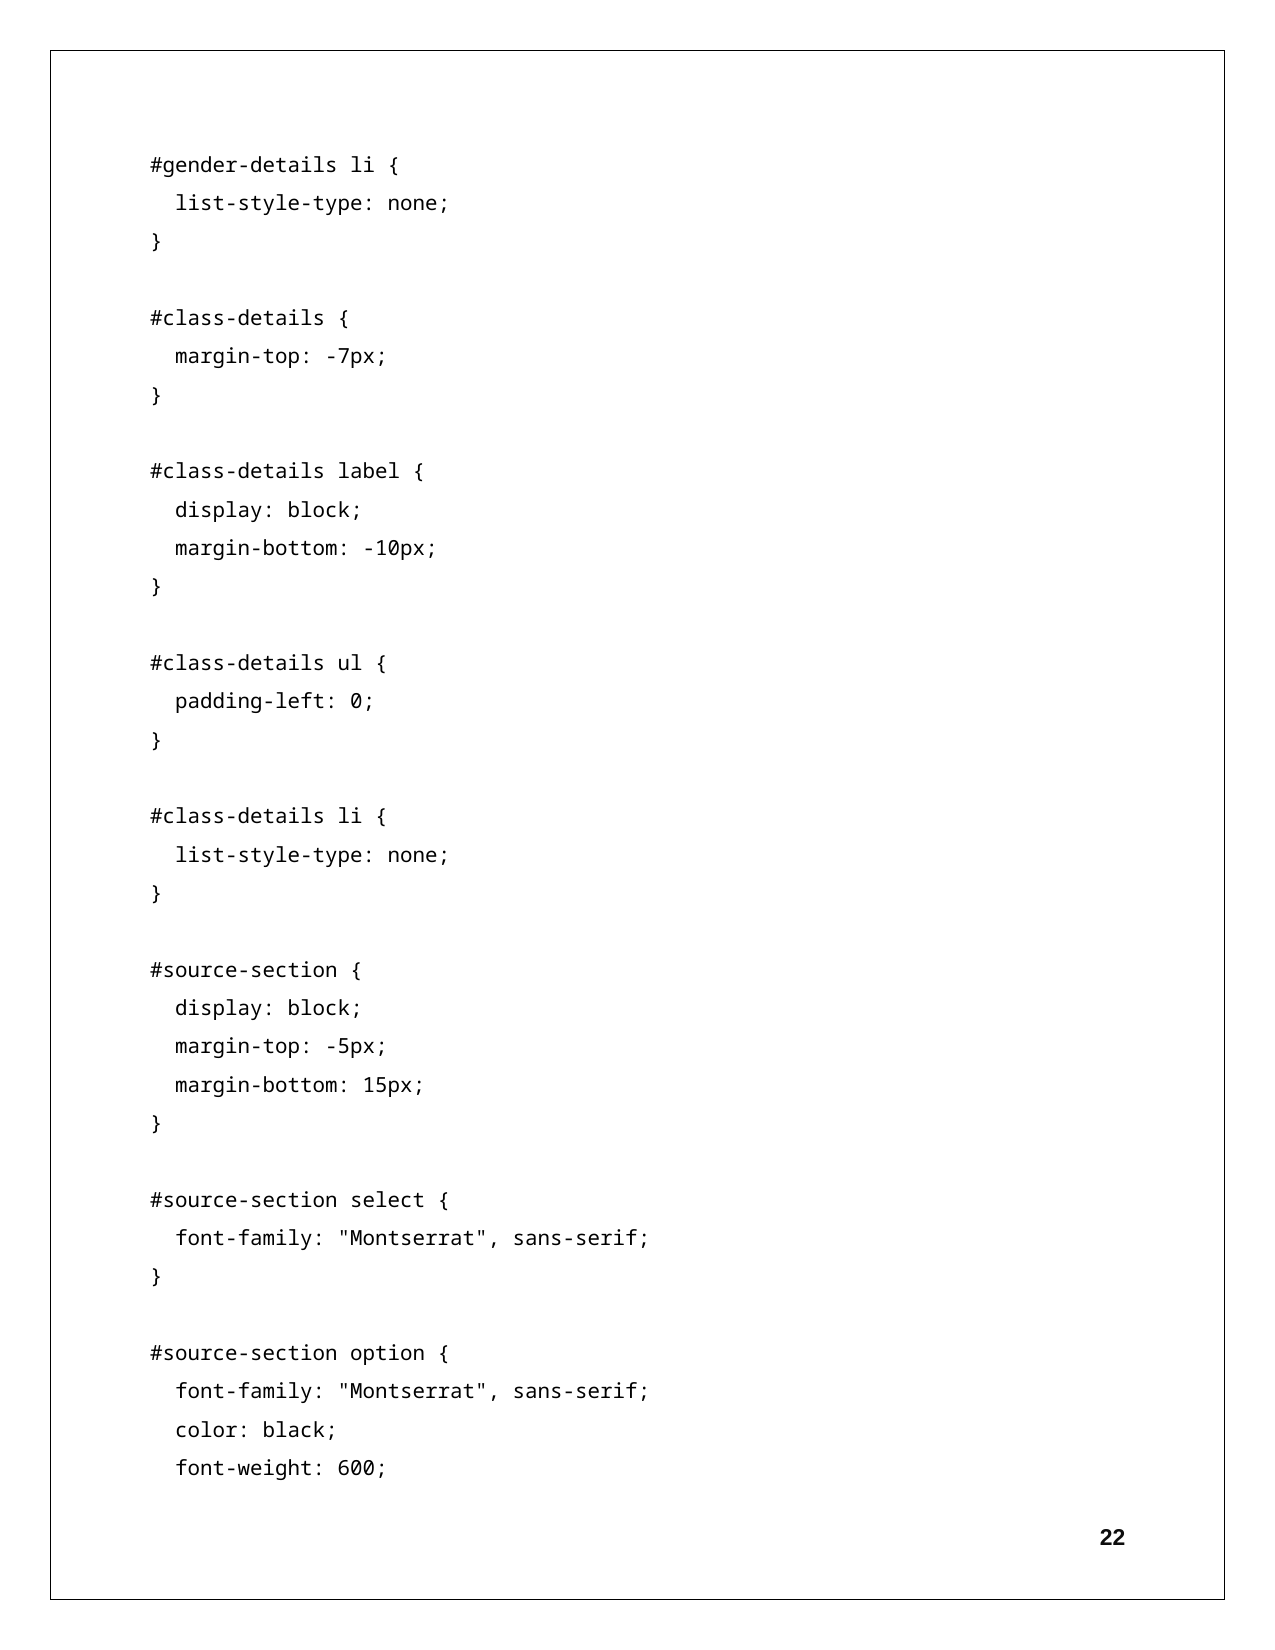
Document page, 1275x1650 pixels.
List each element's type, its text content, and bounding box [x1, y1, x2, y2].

text } [150, 1262, 1125, 1290]
text #source-section select { [150, 1185, 1125, 1213]
text #class-details li { [150, 802, 1125, 830]
text display: block; [150, 495, 1125, 523]
text #source-section option { [150, 1338, 1125, 1367]
text } [150, 878, 1125, 907]
text } [150, 572, 1125, 600]
text } [150, 725, 1125, 753]
text margin-top: -7px; [150, 342, 1125, 370]
text } [150, 1108, 1125, 1137]
text } [150, 227, 1125, 255]
text display: block; [150, 993, 1125, 1022]
text font-family: "Montserrat", sans-serif; [150, 1223, 1125, 1252]
text #source-section { [150, 955, 1125, 983]
text margin-bottom: -10px; [150, 533, 1125, 562]
text margin-top: -5px; [150, 1032, 1125, 1060]
text #gender-details li { [150, 150, 1125, 178]
text list-style-type: none; [150, 840, 1125, 868]
text margin-bottom: 15px; [150, 1070, 1125, 1098]
text color: black; [150, 1415, 1125, 1443]
text #class-details { [150, 303, 1125, 332]
text font-family: "Montserrat", sans-serif; [150, 1377, 1125, 1405]
text #class-details label { [150, 457, 1125, 485]
text list-style-type: none; [150, 188, 1125, 217]
text #class-details ul { [150, 648, 1125, 677]
text font-weight: 600; [150, 1453, 1125, 1482]
text padding-left: 0; [150, 687, 1125, 715]
text } [150, 380, 1125, 408]
